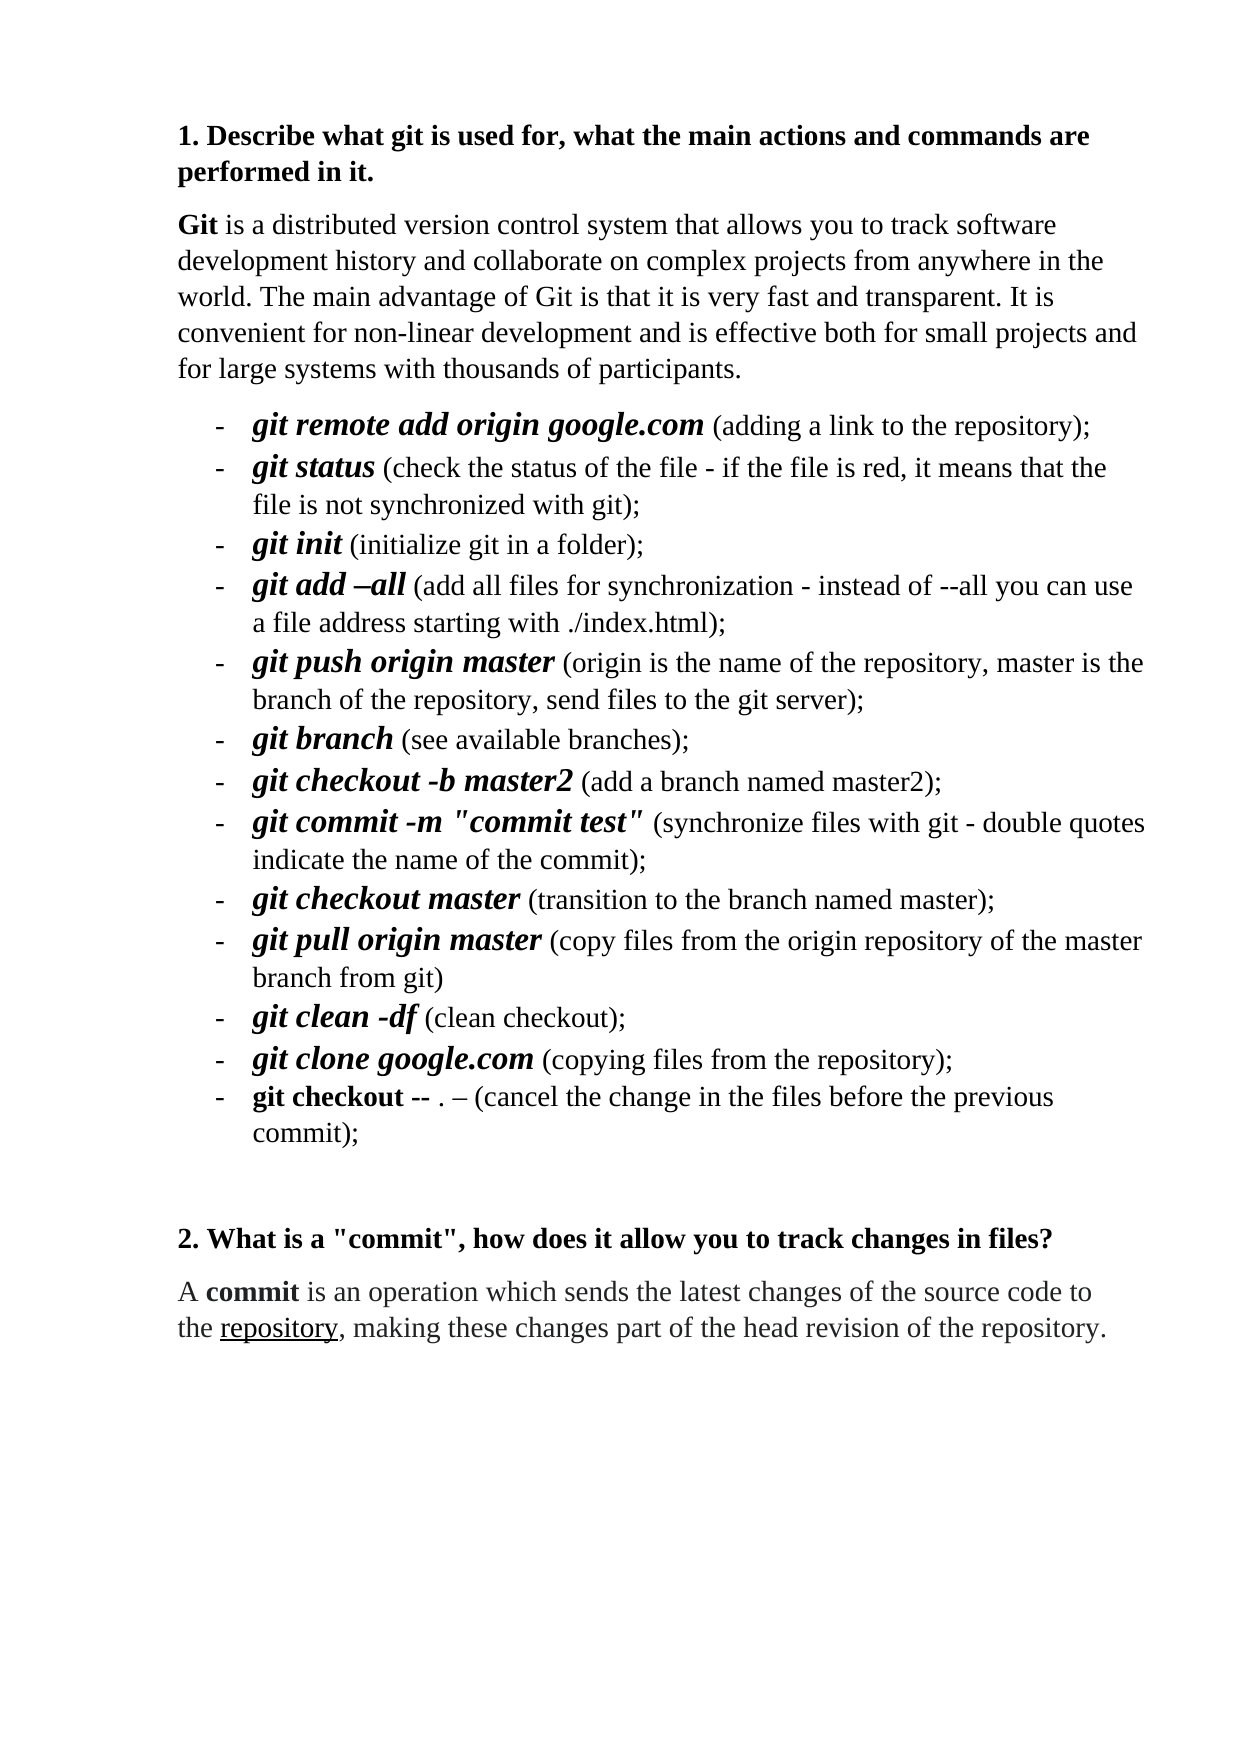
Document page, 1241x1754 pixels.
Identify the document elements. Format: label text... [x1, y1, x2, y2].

list git pull origin master (copy files from the origin repository of the master branch from git) [215, 919, 1152, 994]
list git push origin master (origin is the name of the repository, master is the branch of the repository, send files to the git server); [215, 641, 1152, 716]
list git remote add origin google.com (adding a link to the repository); [215, 404, 1152, 443]
list git checkout -b master2 (add a branch named master2); [215, 760, 1152, 798]
text Git is a distributed version control system that allows you to track software development history and collaborate on complex projects from anywhere in the world. The main advantage of Git is that it is very fast and transparent. It is convenient for non-linear development and is effective both for small projects and for large systems with thousands of participants. [177, 207, 1152, 385]
list git clean -df (clean checkout); [215, 997, 1152, 1035]
list git status (check the status of the file - if the file is red, it means that the file is not synchronized with git); [215, 446, 1152, 520]
list git init (initialize git in a folder); [215, 523, 1152, 561]
list git checkout -- . – (cancel the change in the files before the previous commit); [215, 1079, 1152, 1149]
list git checkout master (transition to the branch named master); [215, 878, 1152, 917]
list git clone google.com (copying files from the repository); [215, 1038, 1152, 1076]
list git add –all (add all files for synchronization - instead of --all you can use a file address starting with ./index.html); [215, 564, 1152, 639]
list git branch (see available branches); [215, 718, 1152, 757]
text 2. What is a "commit", how does it allow you to track changes in files? [177, 1221, 1152, 1255]
list git commit -m "commit test" (synchronize files with git - double quotes indicate the name of the commit); [215, 801, 1152, 876]
text A commit is an operation which sends the latest changes of the source code to the repository, making these changes part of the head revision of the repository. [177, 1274, 1152, 1344]
text 1. Describe what git is used for, what the main actions and commands are performed in it. [177, 118, 1152, 188]
